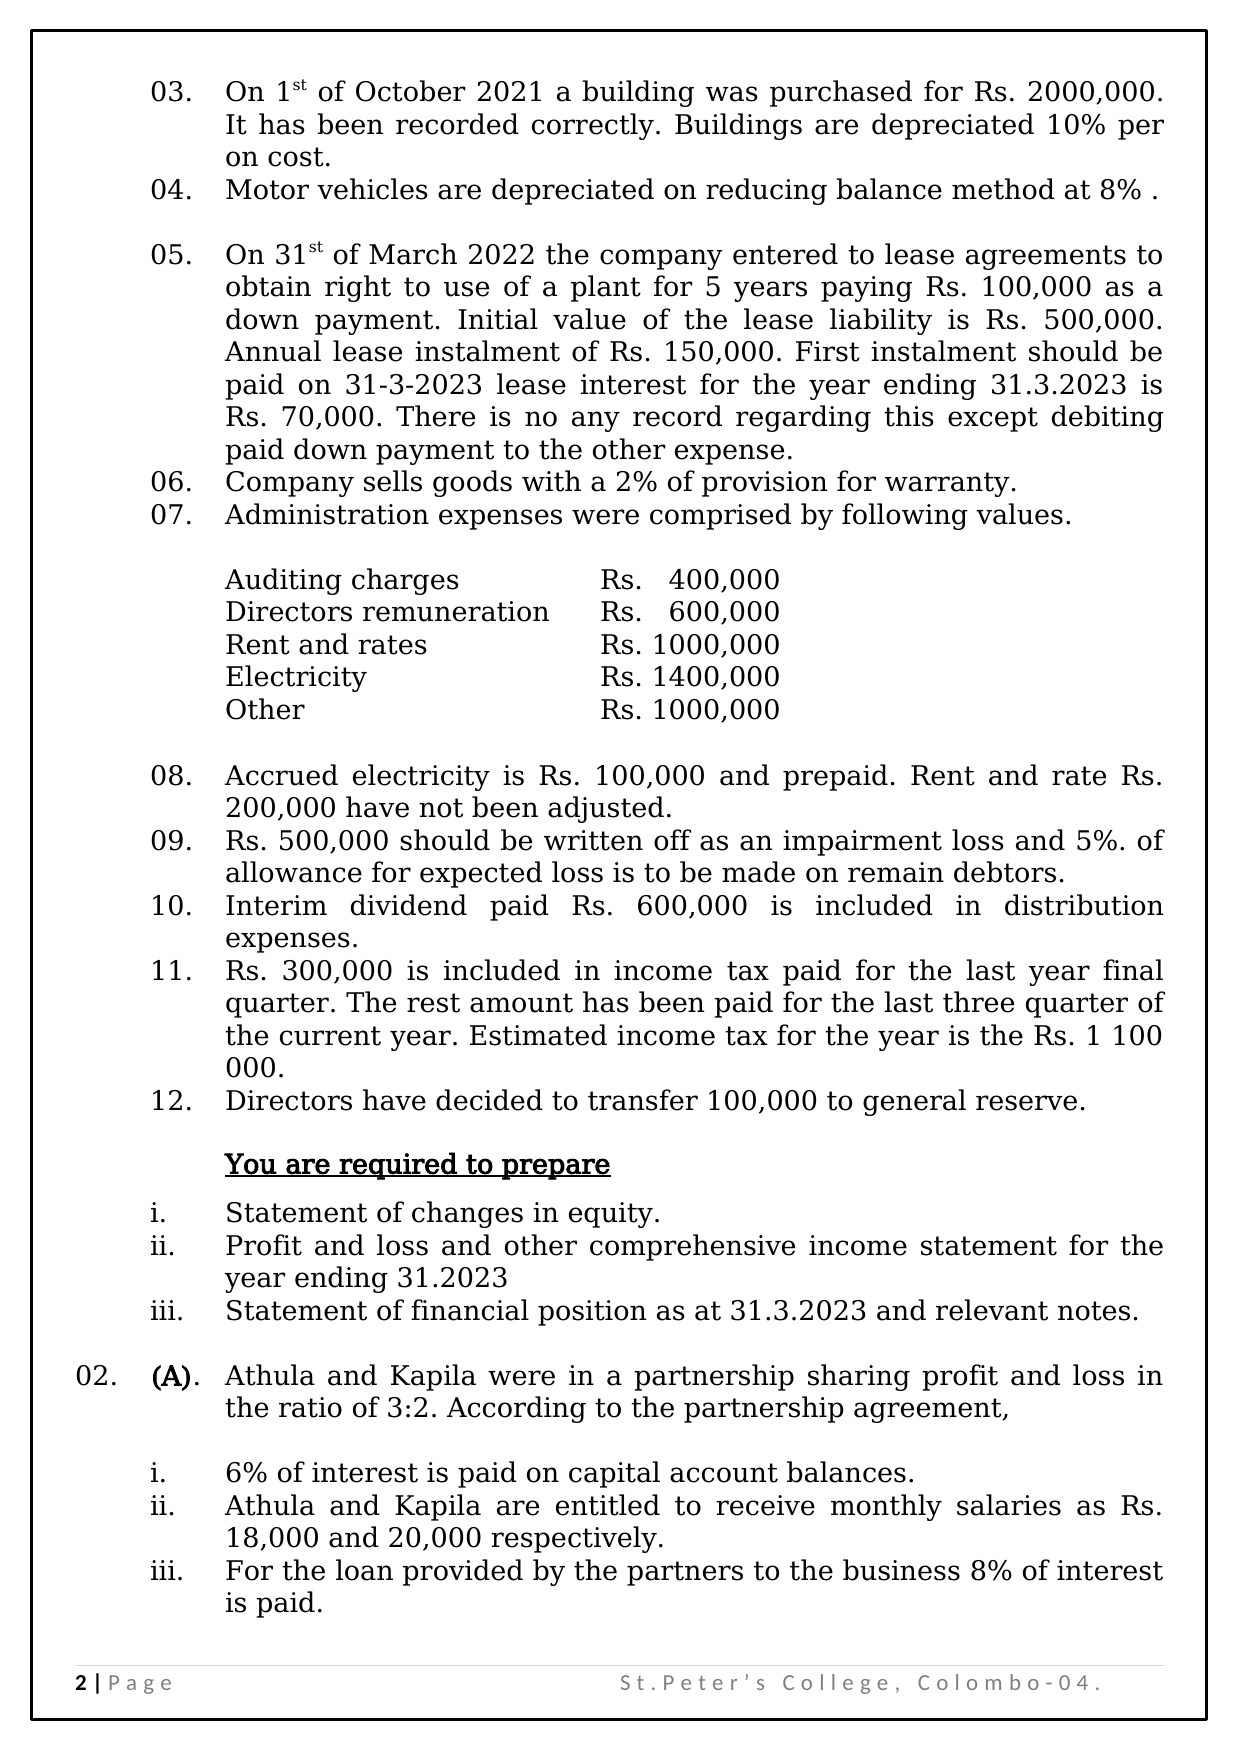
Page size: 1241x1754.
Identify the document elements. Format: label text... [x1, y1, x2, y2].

text i. Statement of changes in equity. [75, 1196, 1165, 1228]
text 08. Accrued electricity is Rs. 100,000 and prepaid. Rent and rate Rs. 200,000 have not been adjusted. [75, 758, 1165, 823]
text 03. On 1st of October 2021 a building was purchased for Rs. 2000,000. It has been recorded correctly. Buildings are depreciated 10% per on cost. [75, 75, 1165, 172]
text Auditing charges Rs. 400,000 [75, 562, 1165, 595]
text Other Rs. 1000,000 [75, 692, 1165, 725]
text Directors remuneration Rs. 600,000 [75, 595, 1165, 627]
text 11. Rs. 300,000 is included in income tax paid for the last year final quarter. The rest amount has been paid for the last three quarter of the current year. Estimated income tax for the year is the Rs. 1 100 000. [75, 953, 1165, 1083]
text Rent and rates Rs. 1000,000 [75, 627, 1165, 660]
text i. 6% of interest is paid on capital account balances. [75, 1456, 1165, 1488]
text 02. (A). Athula and Kapila were in a partnership sharing profit and loss in the ratio of 3:2. According to the partnership agreement, [75, 1358, 1165, 1423]
text You are required to prepare [75, 1147, 1165, 1179]
text 07. Administration expenses were comprised by following values. [75, 497, 1165, 530]
text ii. Profit and loss and other comprehensive income statement for the year ending 31.2023 [75, 1228, 1165, 1293]
text Electricity Rs. 1400,000 [75, 660, 1165, 692]
text 10. Interim dividend paid Rs. 600,000 is included in distribution expenses. [75, 888, 1165, 953]
text 06. Company sells goods with a 2% of provision for warranty. [75, 465, 1165, 497]
text 09. Rs. 500,000 should be written off as an impairment loss and 5%. of allowance for expected loss is to be made on remain debtors. [75, 823, 1165, 888]
text ii. Athula and Kapila are entitled to receive monthly salaries as Rs. 18,000 and 20,000 respectively. [75, 1488, 1165, 1553]
text 05. On 31st of March 2022 the company entered to lease agreements to obtain right to use of a plant for 5 years paying Rs. 100,000 as a down payment. Initial value of the lease liability is Rs. 500,000. Annual lease instalment of Rs. 150,000. First instalment should be paid on 31-3-2023 lease interest for the year ending 31.3.2023 is Rs. 70,000. There is no any record regarding this except debiting paid down payment to the other expense. [75, 237, 1165, 465]
text 04. Motor vehicles are depreciated on reducing balance method at 8% . [75, 172, 1165, 205]
text iii. For the loan provided by the partners to the business 8% of interest is paid. [75, 1553, 1165, 1618]
text 12. Directors have decided to transfer 100,000 to general reserve. [75, 1083, 1165, 1116]
text iii. Statement of financial position as at 31.3.2023 and relevant notes. [75, 1293, 1165, 1326]
